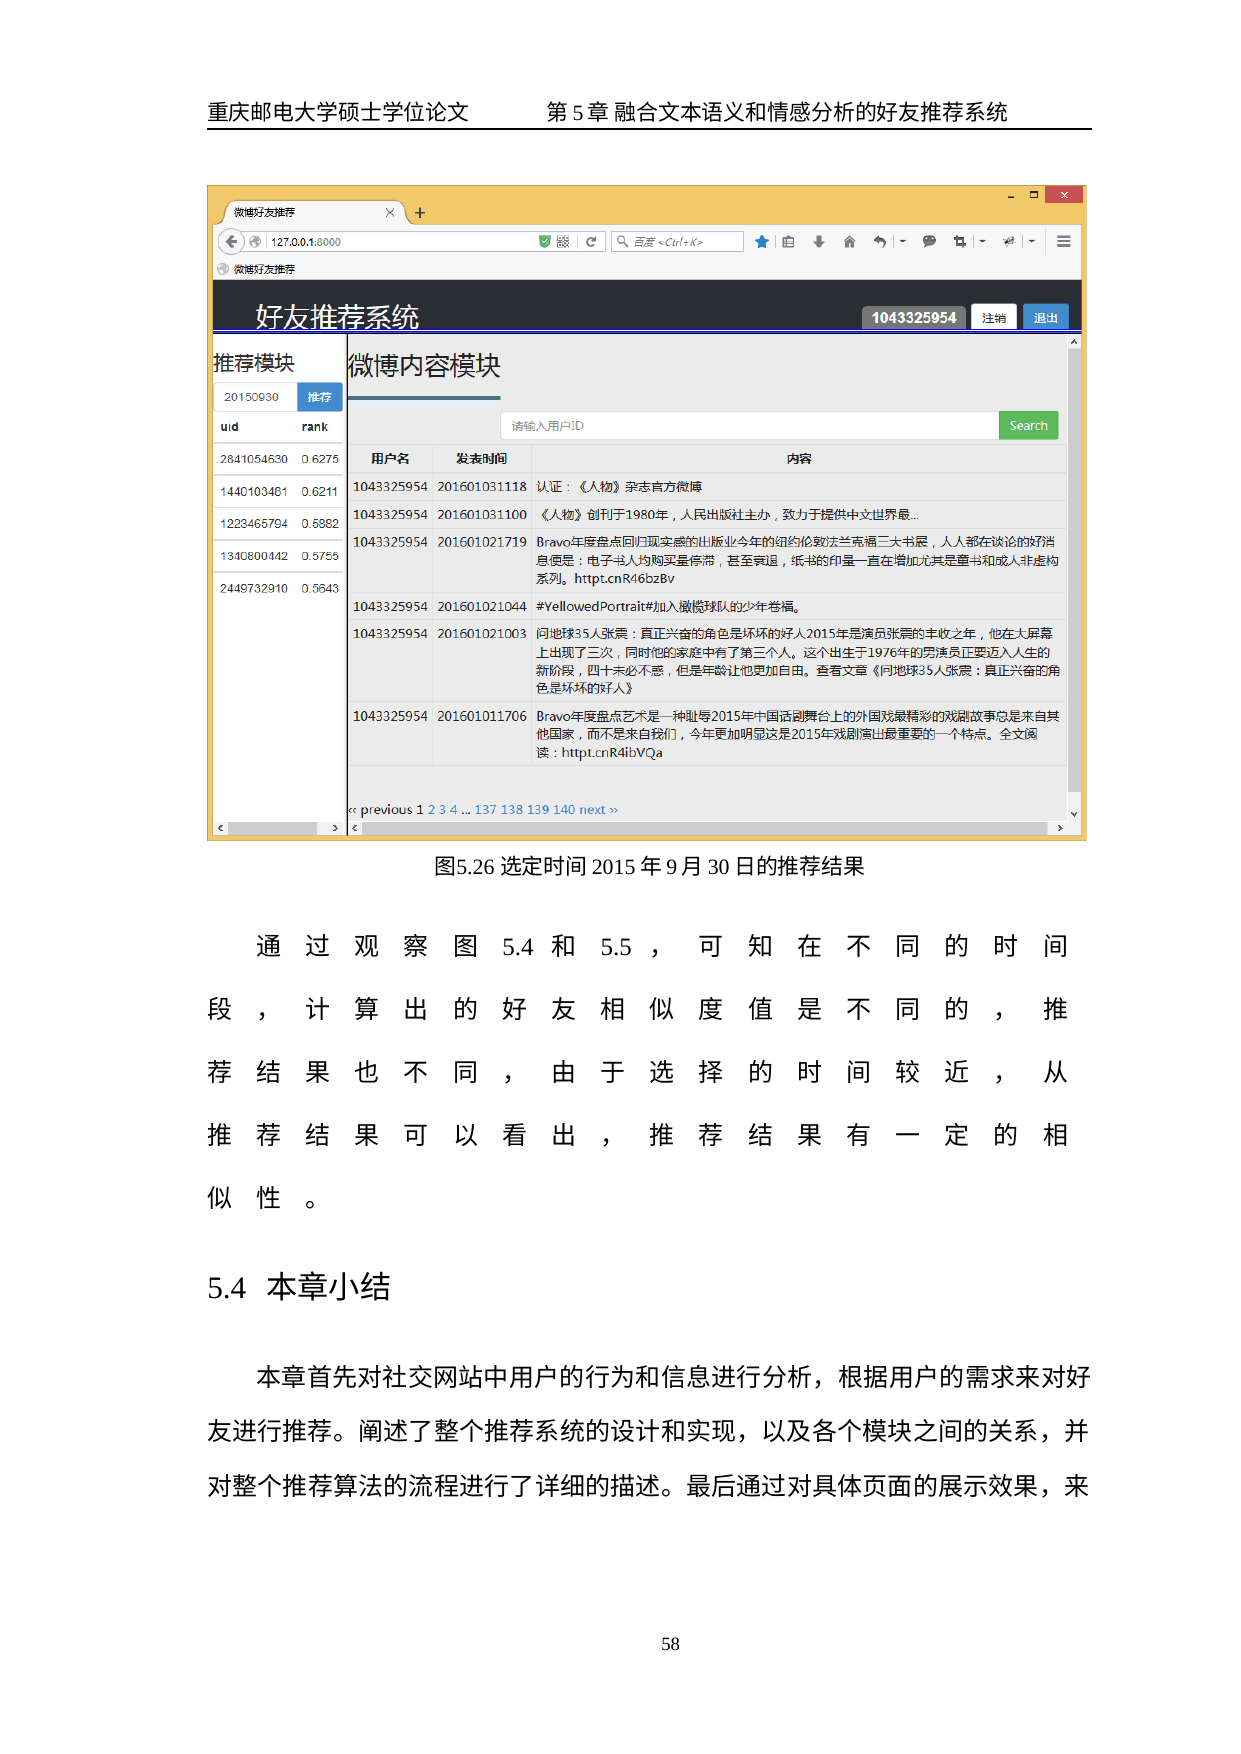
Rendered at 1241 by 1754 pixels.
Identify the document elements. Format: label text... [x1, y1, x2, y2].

text 通过观察图5.4和5.5，可知在不同的时间段，计算出的好友相似度值是不同的，推荐结果也不同，由于选择的时间较近，从推荐结果可以看出，推荐结果有一定的相似性。 [207, 924, 1092, 1217]
picture [207, 185, 1087, 841]
subtitle 本章小结 [207, 1262, 1092, 1308]
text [207, 1357, 1092, 1502]
